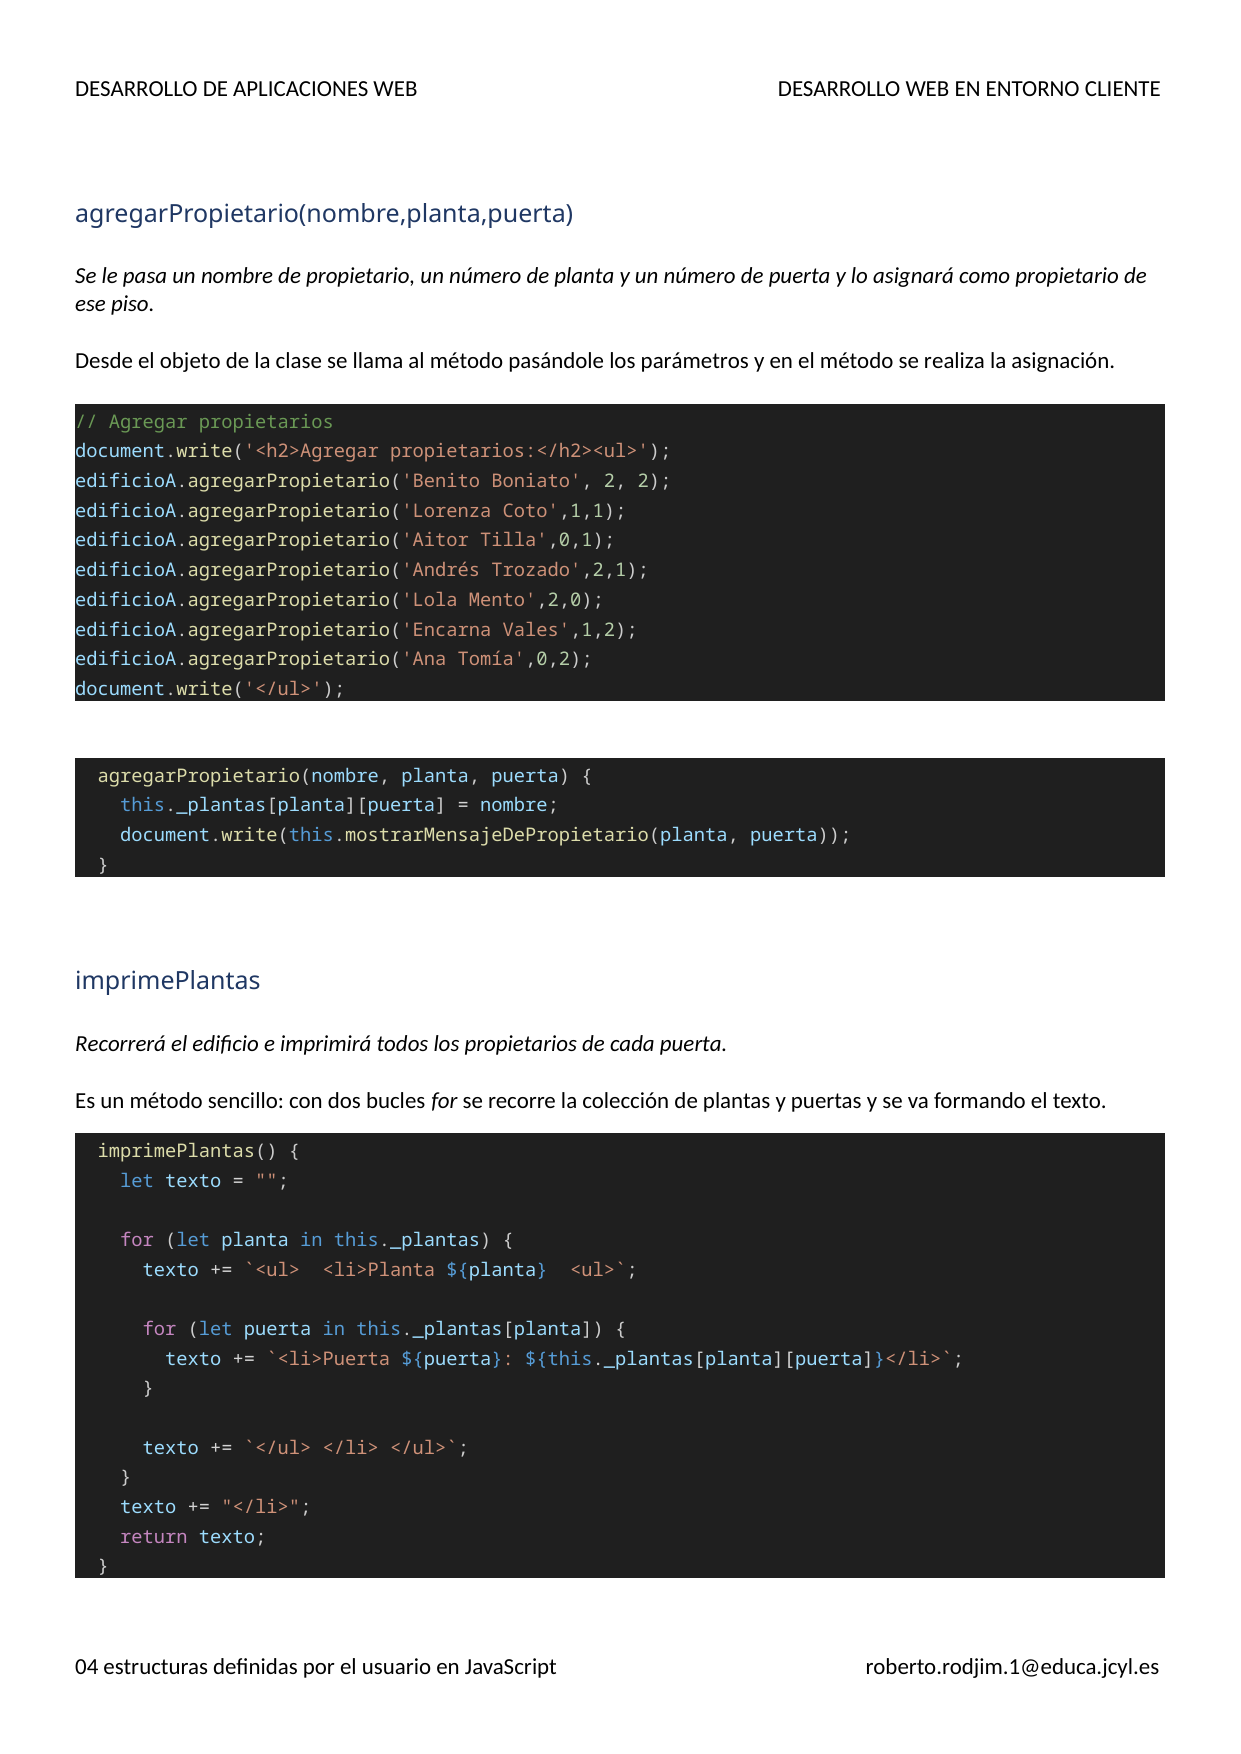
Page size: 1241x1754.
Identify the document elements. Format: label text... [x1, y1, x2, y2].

text document.write(this.mostrarMensajeDePropietario(planta, puerta)); [75, 817, 1165, 847]
text Es un método sencillo: con dos bucles for se recorre la colección de plantas y puertas y se va formando el texto. [75, 1086, 1165, 1114]
text edificioA.agregarPropietario('Lorenza Coto',1,1); [75, 493, 1165, 523]
text // Agregar propietarios [75, 404, 1165, 433]
text texto += `<ul> <li>Planta ${planta} <ul>`; [75, 1252, 1165, 1281]
subtitle imprimePlantas [75, 963, 1165, 997]
text edificioA.agregarPropietario('Aitor Tilla',0,1); [75, 523, 1165, 552]
text document.write('<h2>Agregar propietarios:</h2><ul>'); [75, 433, 1165, 463]
text } [75, 1459, 1165, 1489]
text let texto = ""; [75, 1163, 1165, 1192]
text texto += `<li>Puerta ${puerta}: ${this._plantas[planta][puerta]}</li>`; [75, 1341, 1165, 1371]
text edificioA.agregarPropietario('Lola Mento',2,0); [75, 582, 1165, 612]
text } [75, 847, 1165, 877]
text } [75, 1371, 1165, 1400]
text Desde el objeto de la clase se llama al método pasándole los parámetros y en el método se realiza la asignación. [75, 347, 1165, 375]
text for (let puerta in this._plantas[planta]) { [75, 1311, 1165, 1341]
text Recorrerá el edificio e imprimirá todos los propietarios de cada puerta. [75, 1029, 1165, 1057]
text } [75, 1549, 1165, 1578]
text edificioA.agregarPropietario('Benito Boniato', 2, 2); [75, 463, 1165, 493]
text return texto; [75, 1519, 1165, 1549]
text document.write('</ul>'); [75, 671, 1165, 701]
text edificioA.agregarPropietario('Encarna Vales',1,2); [75, 612, 1165, 641]
text agregarPropietario(nombre, planta, puerta) { [75, 758, 1165, 788]
subtitle agregarPropietario(nombre,planta,puerta) [75, 196, 1165, 229]
text texto += "</li>"; [75, 1489, 1165, 1519]
text edificioA.agregarPropietario('Andrés Trozado',2,1); [75, 552, 1165, 582]
text edificioA.agregarPropietario('Ana Tomía',0,2); [75, 641, 1165, 671]
text for (let planta in this._plantas) { [75, 1222, 1165, 1252]
text imprimePlantas() { [75, 1133, 1165, 1163]
text this._plantas[planta][puerta] = nombre; [75, 788, 1165, 817]
text Se le pasa un nombre de propietario, un número de planta y un número de puerta y lo asignará como propietario de ese piso. [75, 261, 1165, 317]
text texto += `</ul> </li> </ul>`; [75, 1430, 1165, 1459]
